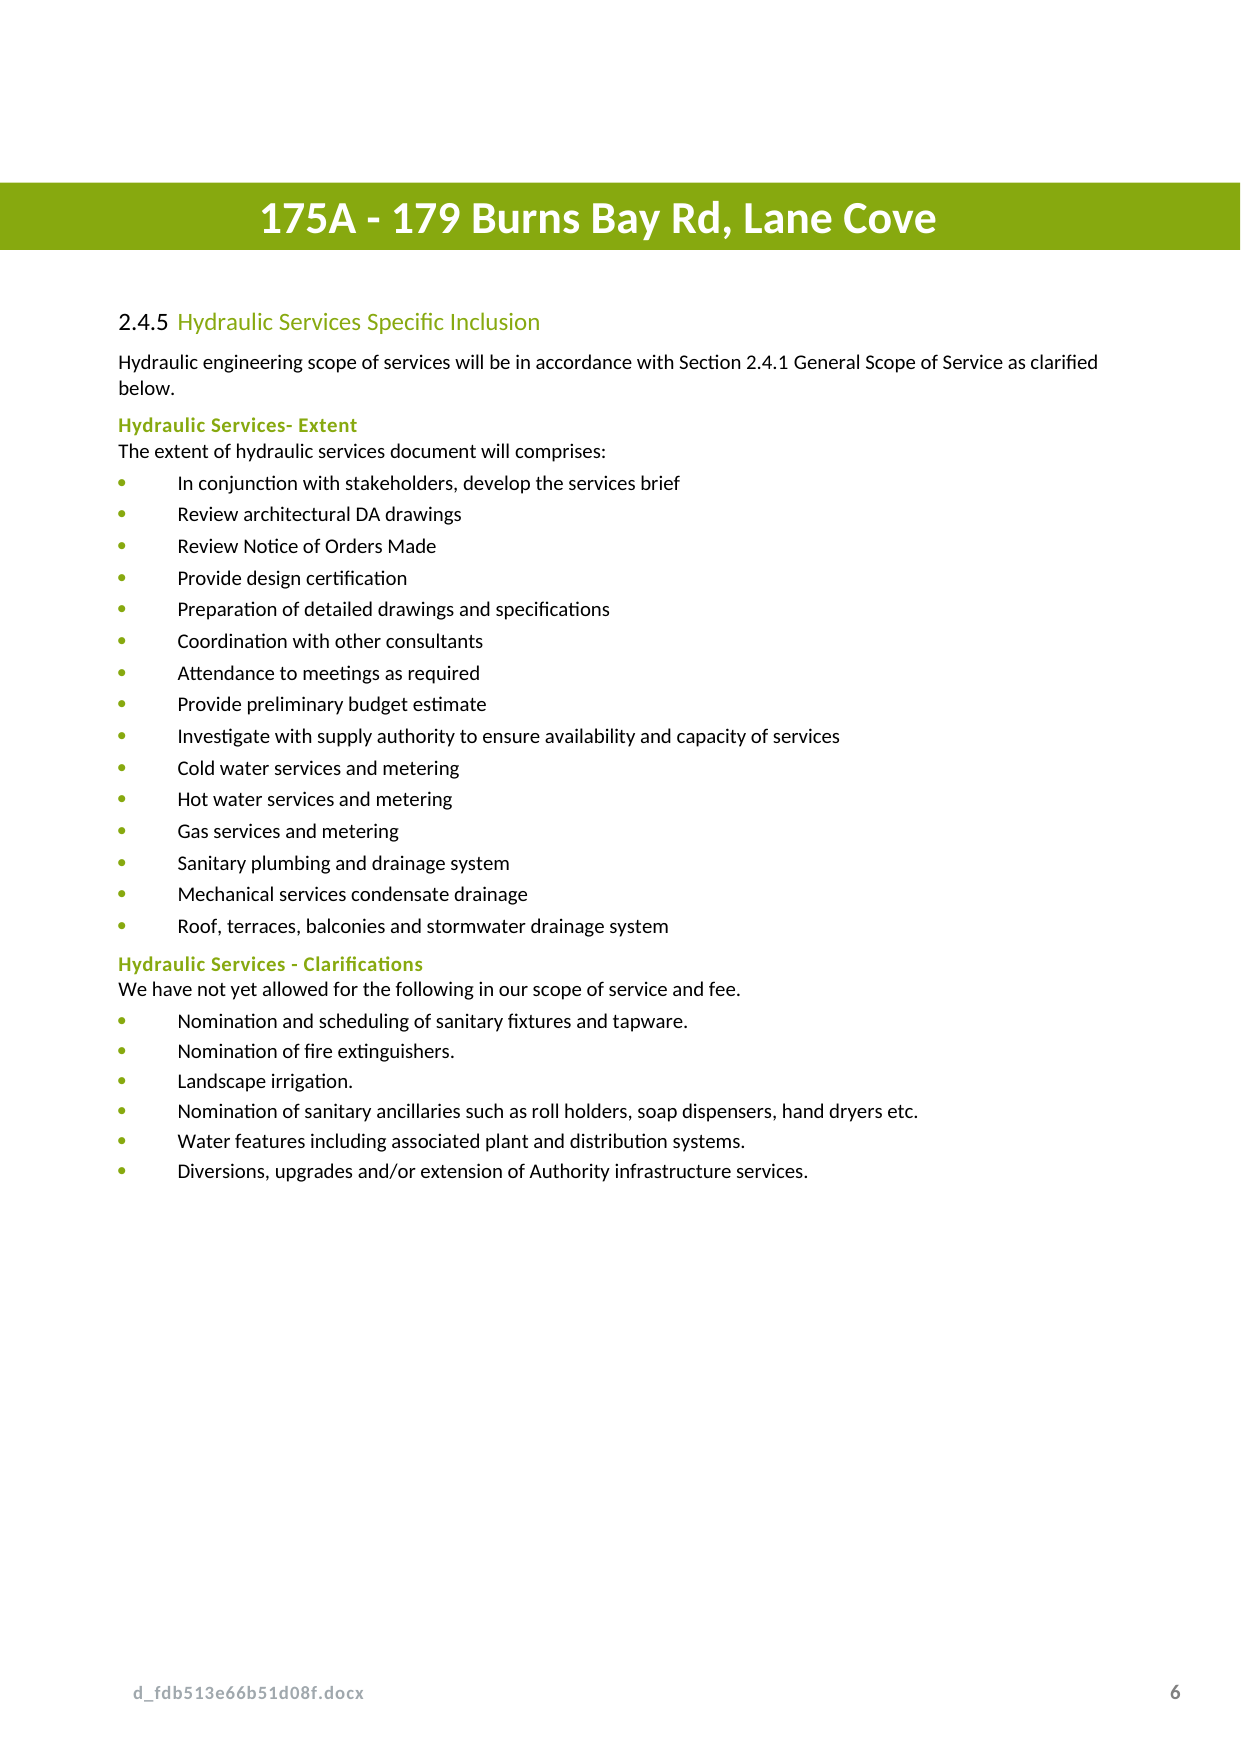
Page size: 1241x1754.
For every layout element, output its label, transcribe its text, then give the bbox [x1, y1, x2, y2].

subtitle Hydraulic Services Specific Inclusion [118, 306, 1137, 337]
text Roof, terraces, balconies and stormwater drainage system [118, 913, 1137, 938]
text Cold water services and metering [118, 755, 1137, 780]
text The extent of hydraulic services document will comprises: [118, 438, 1137, 463]
text Coordination with other consultants [118, 628, 1137, 653]
text Attendance to meetings as required [118, 660, 1137, 685]
text Water features including associated plant and distribution systems. [118, 1128, 1137, 1154]
text Mechanical services condensate drainage [118, 881, 1137, 907]
text Hot water services and metering [118, 786, 1137, 812]
text Nomination and scheduling of sanitary fixtures and tapware. [118, 1008, 1137, 1033]
text Provide preliminary budget estimate [118, 691, 1137, 717]
text Sanitary plumbing and drainage system [118, 850, 1137, 875]
text Preparation of detailed drawings and specifications [118, 596, 1137, 622]
text Review Notice of Orders Made [118, 533, 1137, 558]
text Nomination of sanitary ancillaries such as roll holders, soap dispensers, hand dryers etc. [118, 1098, 1137, 1124]
text Landscape irrigation. [118, 1068, 1137, 1094]
text Hydraulic Services - Clarifications [118, 951, 1137, 976]
text Review architectural DA drawings [118, 501, 1137, 527]
text Diversions, upgrades and/or extension of Authority infrastructure services. [118, 1158, 1137, 1184]
text Provide design certification [118, 565, 1137, 590]
text Nomination of fire extinguishers. [118, 1038, 1137, 1063]
text Investigate with supply authority to ensure availability and capacity of services [118, 723, 1137, 748]
text Gas services and metering [118, 818, 1137, 843]
text We have not yet allowed for the following in our scope of service and fee. [118, 976, 1137, 1002]
text Hydraulic Services- Extent [118, 413, 1137, 438]
text In conjunction with stakeholders, develop the services brief [118, 470, 1137, 495]
text Hydraulic engineering scope of services will be in accordance with Section 2.4.1 General Scope of Service as clarified below. [118, 349, 1137, 400]
